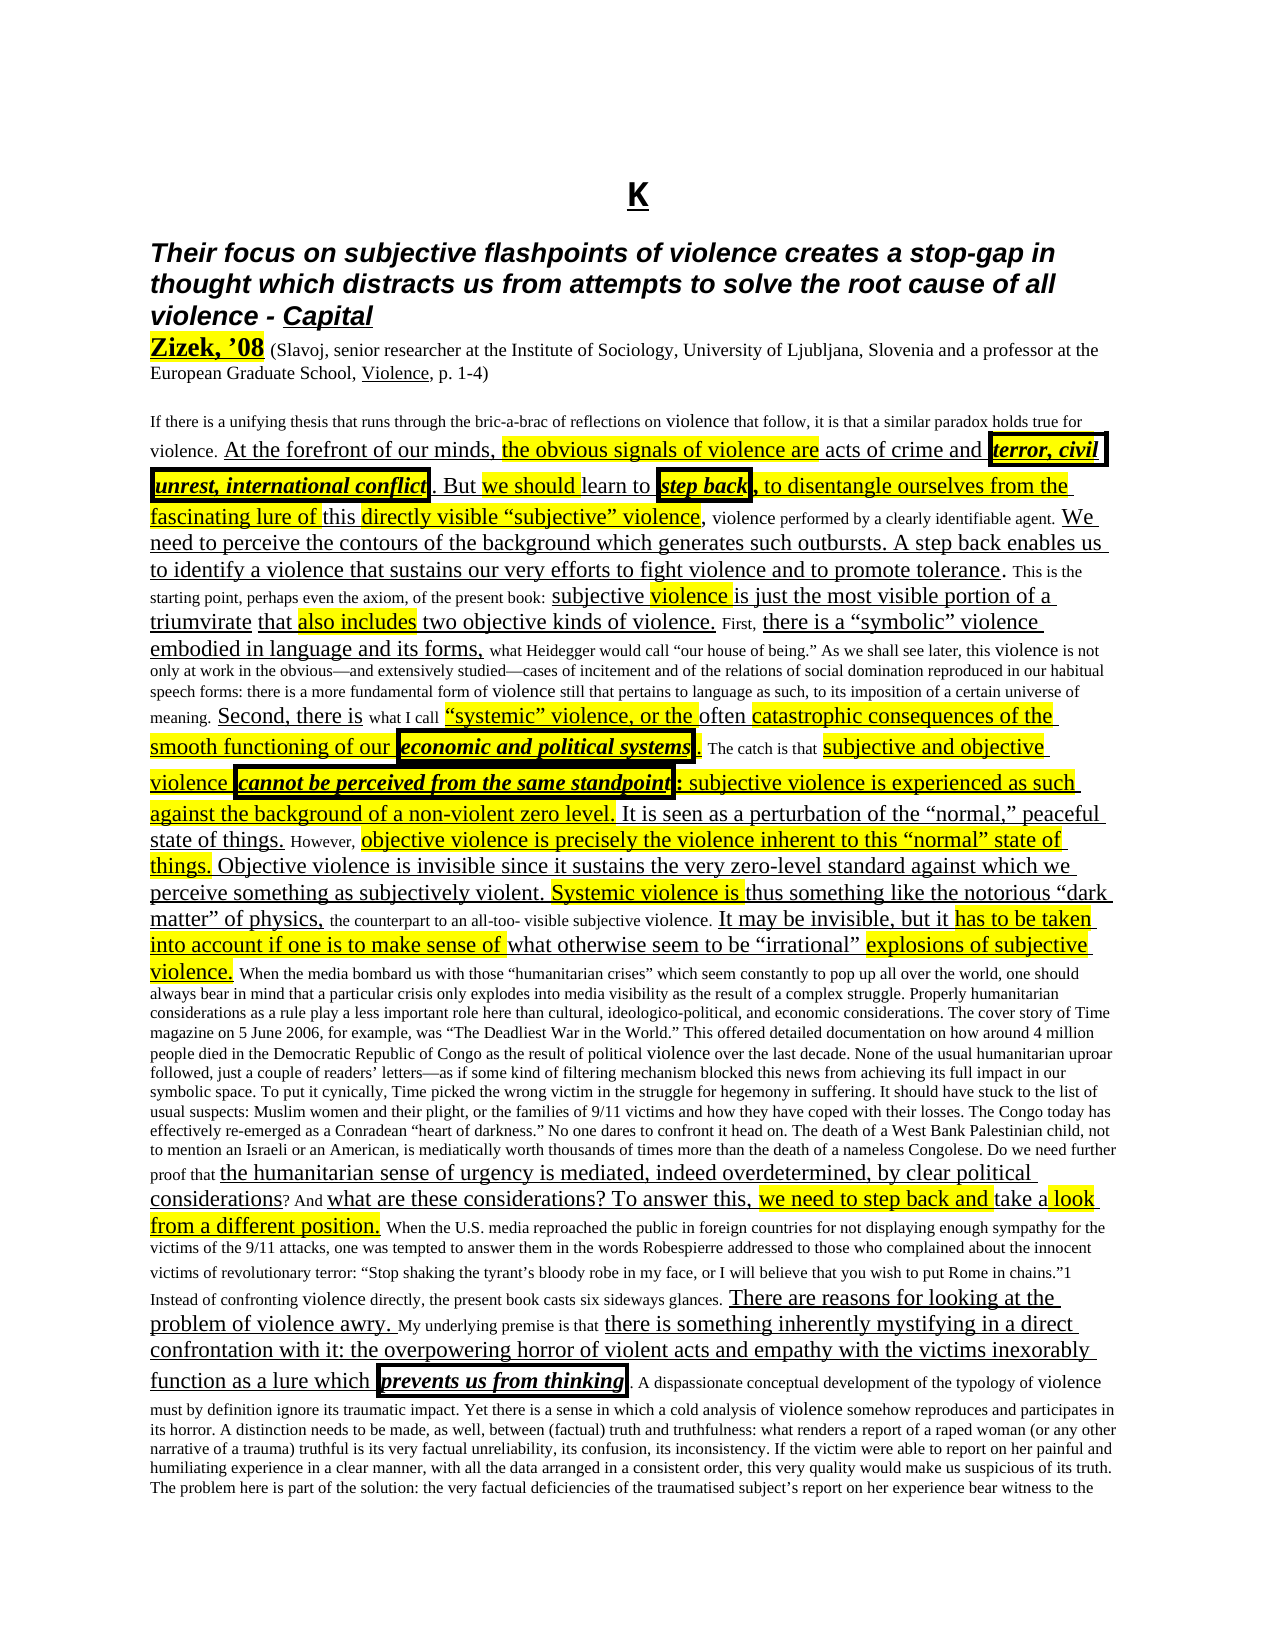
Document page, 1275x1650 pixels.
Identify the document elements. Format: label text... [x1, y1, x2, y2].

text Their focus on subjective flashpoints of violence creates a stop-gap in thought which distracts us from attempts to solve the root cause of all violence - Capital [150, 237, 1125, 331]
text K [150, 171, 1125, 216]
text Zizek, ’08 (Slavoj, senior researcher at the Institute of Sociology, University of Ljubljana, Slovenia and a professor at the European Graduate School, Violence, p. 1-4) [150, 331, 1125, 410]
